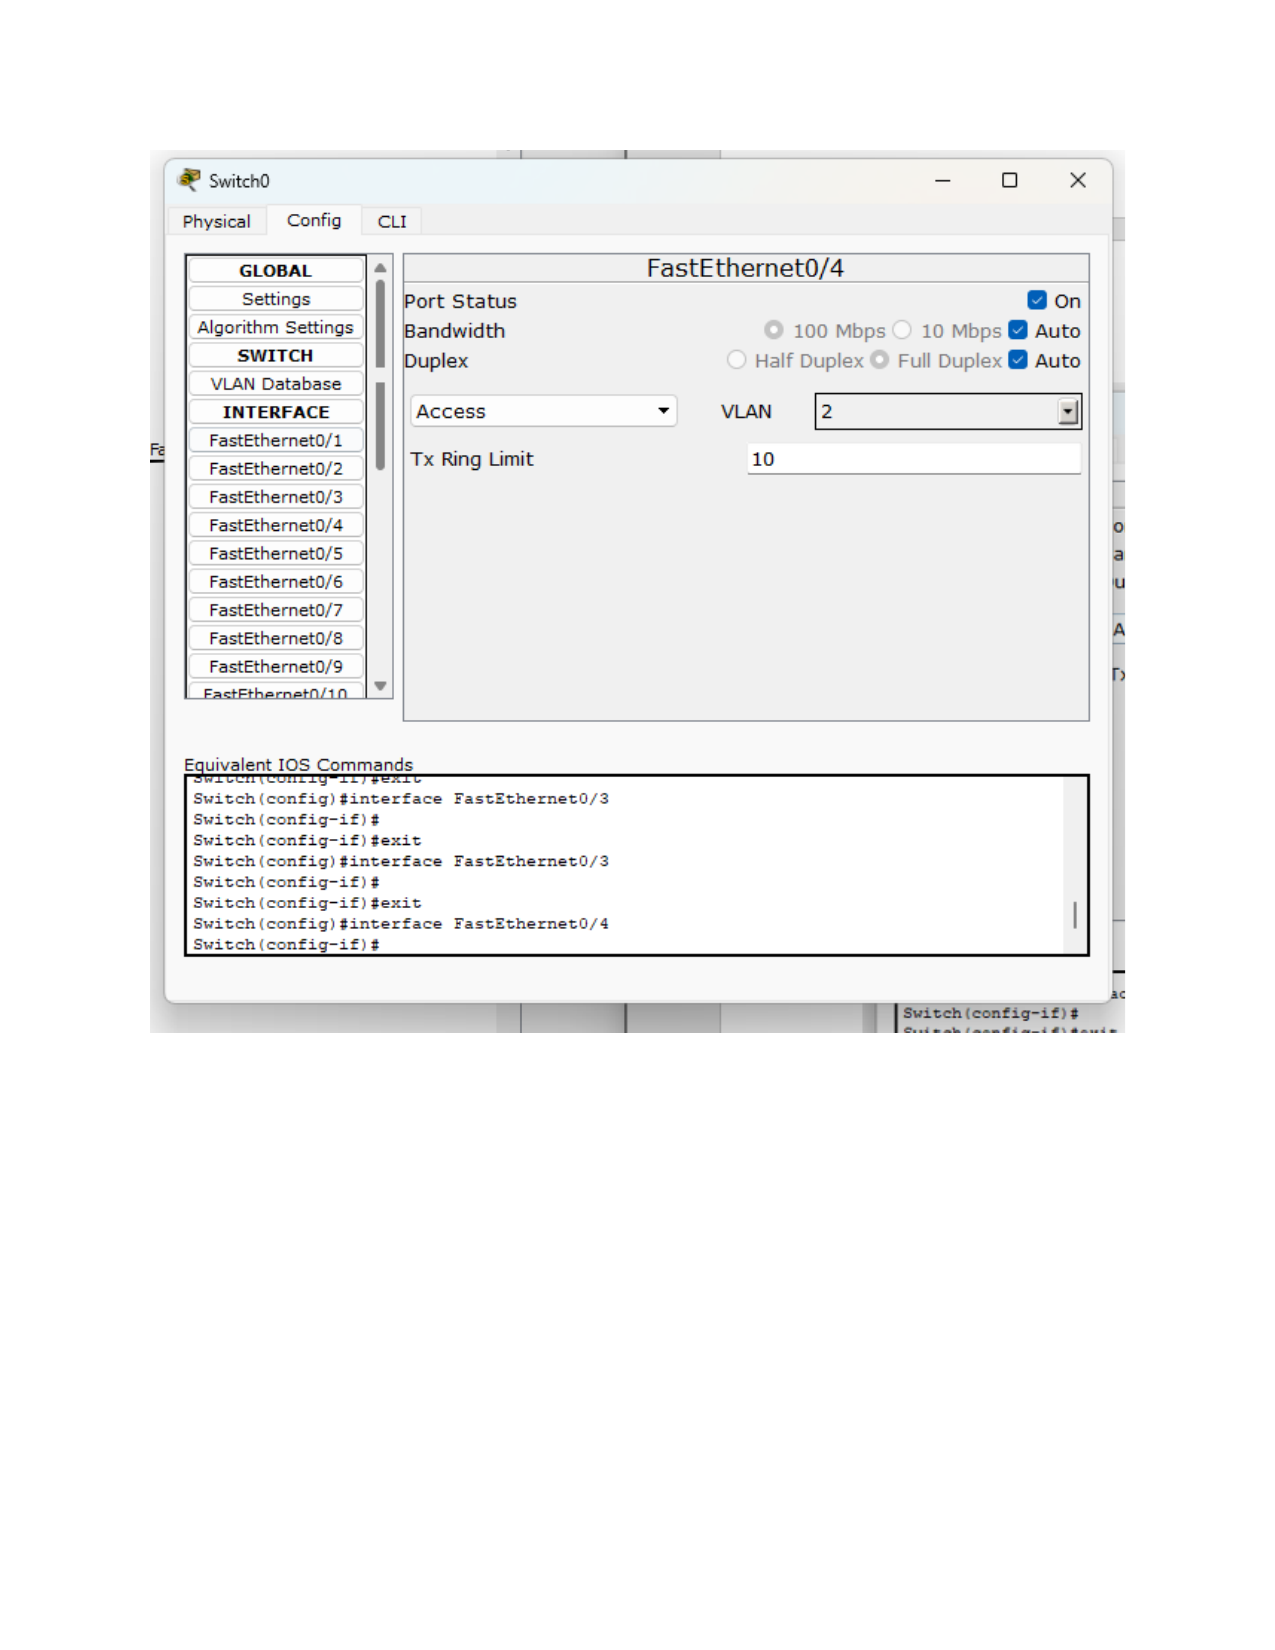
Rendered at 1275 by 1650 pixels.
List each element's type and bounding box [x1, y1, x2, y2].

picture [150, 150, 1125, 1033]
